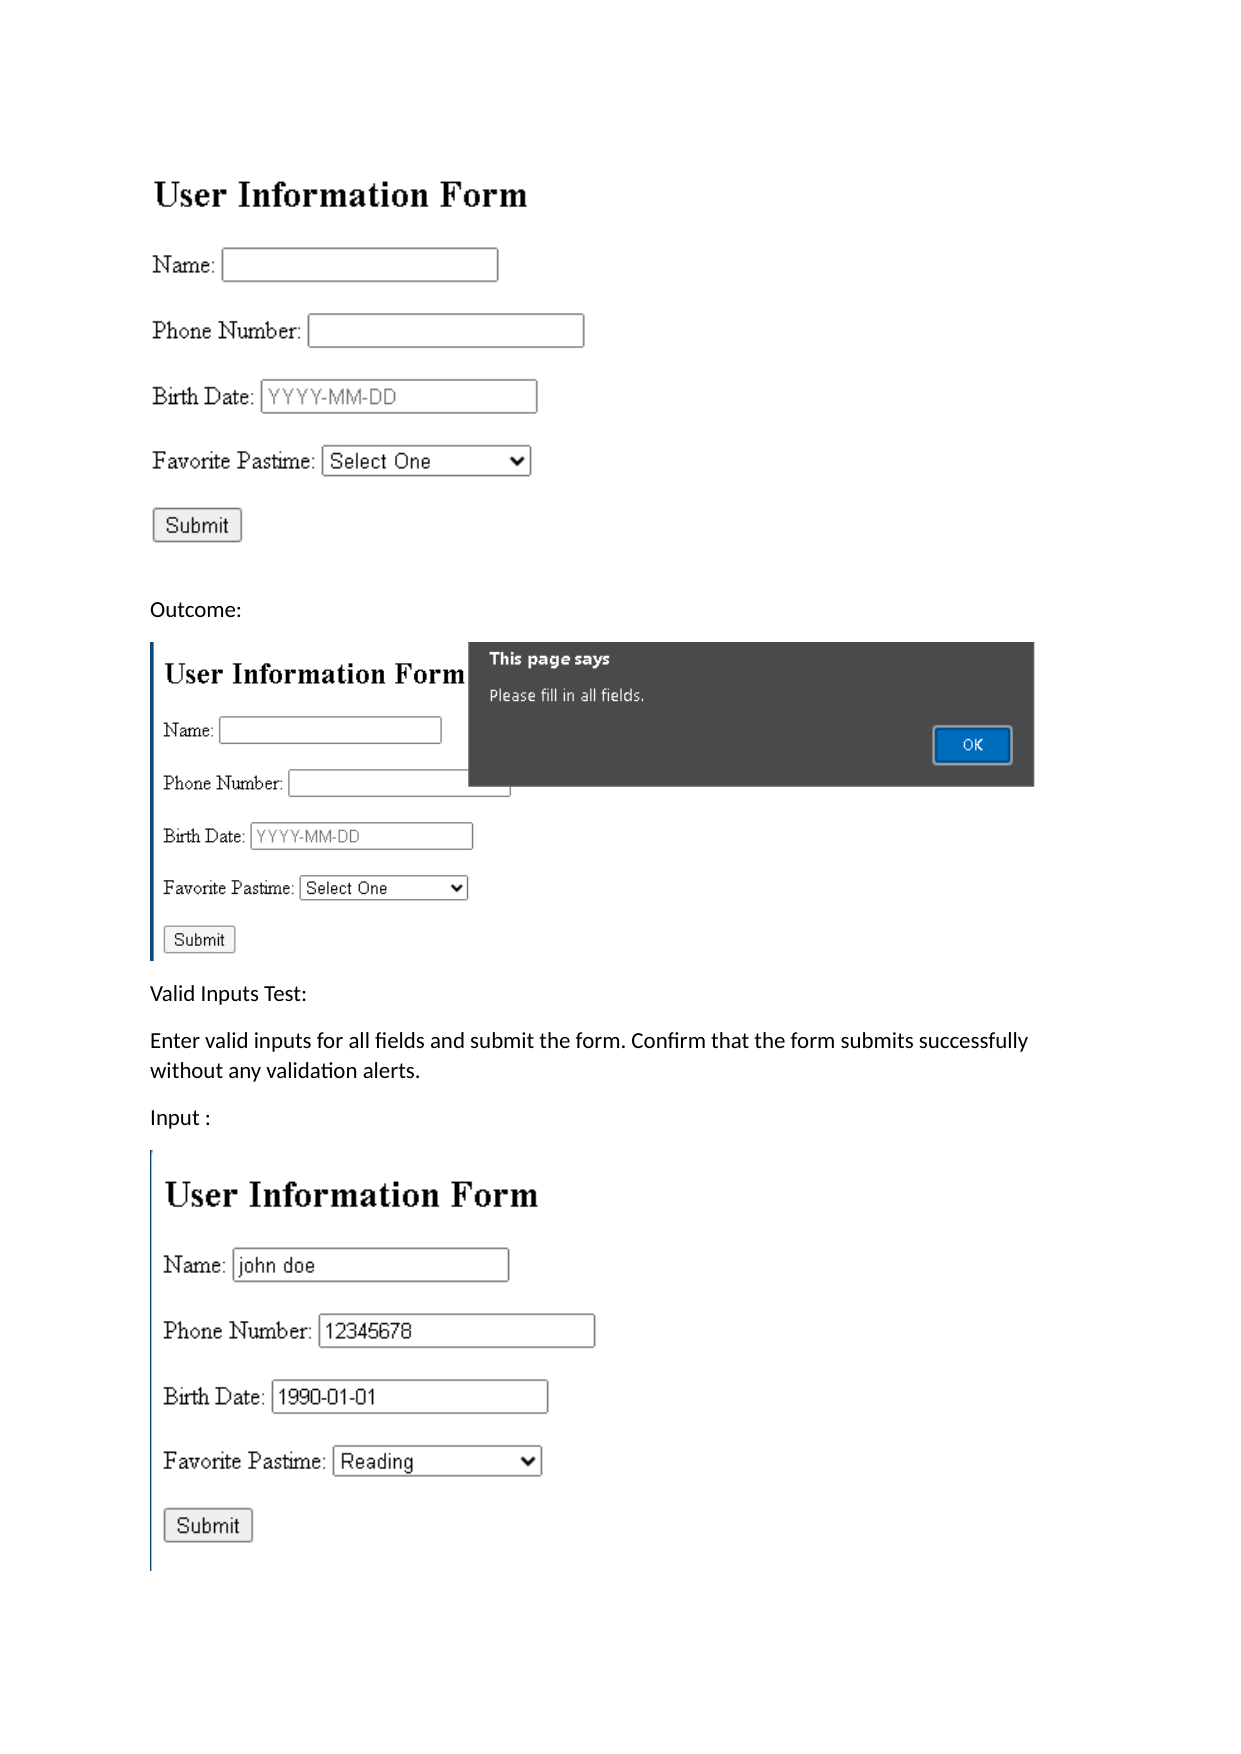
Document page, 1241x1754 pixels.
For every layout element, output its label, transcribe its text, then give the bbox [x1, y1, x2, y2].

picture [150, 642, 1091, 961]
picture [150, 1150, 666, 1571]
text Enter valid inputs for all fields and submit the form. Confirm that the form submits successfully without any validation alerts. [150, 1026, 1090, 1084]
text Outcome: [150, 595, 1090, 623]
text Input : [150, 1103, 1090, 1131]
text Valid Inputs Test: [150, 979, 1090, 1007]
picture [150, 150, 663, 577]
